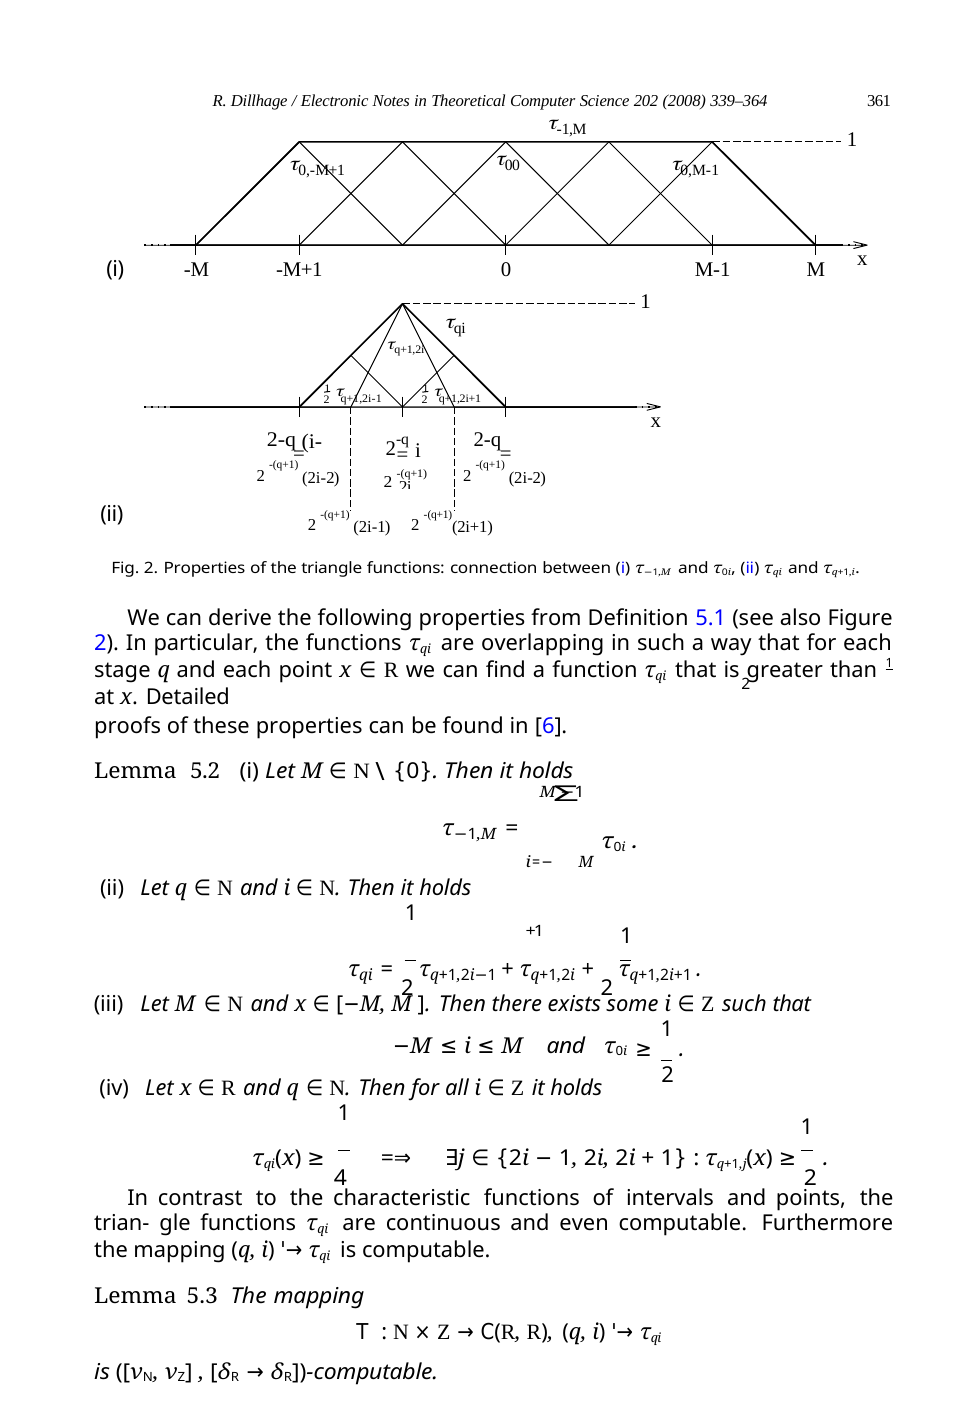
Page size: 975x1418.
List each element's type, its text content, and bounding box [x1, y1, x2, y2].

text τ−1,M = [71, 812, 519, 846]
list Let M ∈ N and x ∈ [−M, M ]. Then there exists some i ∈ Z such that [93, 988, 910, 1018]
text We can derive the following properties from Definition 5.1 (see also Figure 2). In particular, the functions τqi are overlapping in such a way that for each stage q and each point x ∈ R we can find a function τqi that is greater than 1 at x. Detailed [94, 603, 893, 711]
text Lemma 5.3 The mapping [94, 1280, 910, 1310]
list Let q ∈ N and i ∈ N. Then it holds [100, 871, 519, 901]
text 2 -(q+1)(2i+1) [411, 508, 910, 536]
text 2 [661, 1063, 910, 1087]
text 1 [704, 1116, 910, 1138]
text τqi(x) ≥ 4 =⇒ ∃j ∈ {2i − 1, 2i, 2i + 1} : τq+1,j(x) ≥ 2 . [252, 1138, 910, 1172]
list Let x ∈ R and q ∈ N. Then for all i ∈ Z it holds [73, 1072, 628, 1102]
text (ii) [100, 498, 133, 527]
text τqi = 2 τq+1,2i−1 + τq+1,2i + 2 τq+1,2i+1 . [348, 950, 910, 988]
text 1 [404, 902, 519, 925]
text Fig. 2. Properties of the triangle functions: connection between (i) τ−1,M and τ0i, (ii) τqi and τq+1,i. [111, 557, 910, 578]
text (i) [106, 253, 910, 283]
text ≥ 1 . [635, 1029, 910, 1063]
text is ([νN, νZ] , [δR → δR])-computable. [94, 1355, 910, 1385]
text 2 -(q+1) (2i-1) [308, 508, 391, 536]
text −M ≤ i ≤ M and τ0i [393, 1029, 628, 1059]
text i=−ΣM +1 [525, 812, 598, 950]
text τ0i . [601, 825, 910, 855]
text In contrast to the characteristic functions of intervals and points, the trian- gle functions τqi are continuous and even computable. Furthermore the mapping (q, i) '→ τqi is computable. [94, 1183, 893, 1264]
text T : N × Z → C(R, R), (q, i) '→ τqi [356, 1316, 910, 1346]
text Lemma 5.2 (i) Let M ∈ N \ {0}. Then it holds [94, 755, 910, 784]
text 1 [71, 1102, 617, 1125]
text proofs of these properties can be found in [6]. [94, 711, 910, 739]
text 1 [620, 925, 910, 948]
